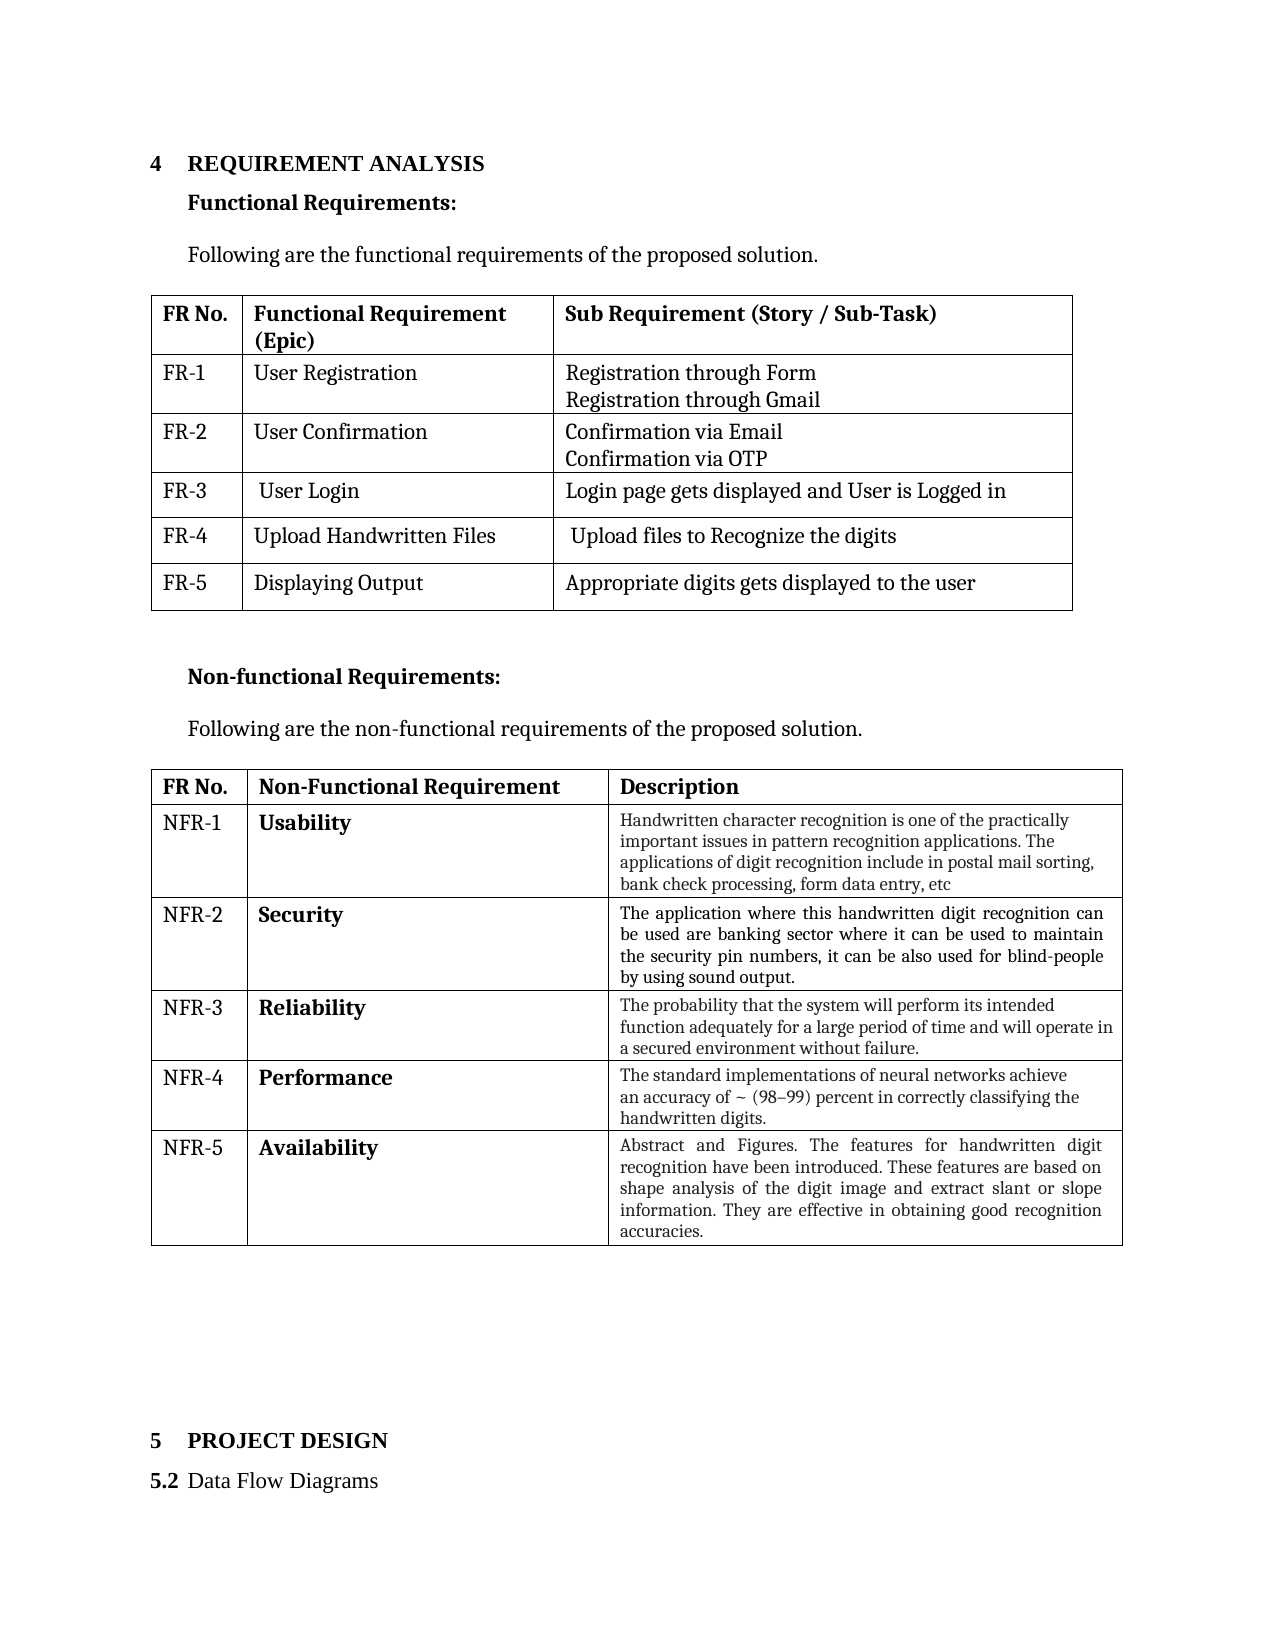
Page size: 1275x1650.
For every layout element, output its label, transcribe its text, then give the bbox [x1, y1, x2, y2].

table_cell FR-4 [152, 518, 242, 563]
table_cell NFR-2 [152, 898, 247, 989]
table_cell NFR-3 [152, 991, 247, 1059]
table_header FR No. [152, 296, 242, 354]
table_cell Reliability [248, 991, 608, 1059]
table_cell NFR-1 [152, 805, 247, 897]
table_cell Performance [248, 1061, 608, 1129]
list Data Flow Diagrams [150, 1467, 1125, 1493]
table_cell Appropriate digits gets displayed to the user [554, 564, 1072, 610]
table_cell User Login [243, 473, 553, 517]
table_header FR No. [152, 770, 247, 804]
table_cell FR-3 [152, 473, 242, 517]
table_cell User Confirmation [243, 414, 553, 472]
table_cell Security [248, 898, 608, 989]
list Functional Requirements: [187, 189, 1125, 216]
table_cell Usability [248, 805, 608, 897]
table_cell FR-1 [152, 355, 242, 413]
table_cell Upload files to Recognize the digits [554, 518, 1072, 563]
table_cell User Registration [243, 355, 553, 413]
table_cell Availability [248, 1131, 608, 1245]
list REQUIREMENT ANALYSIS [150, 150, 1125, 176]
list PROJECT DESIGN [150, 1427, 1125, 1454]
table_cell The application where this handwritten digit recognition can be used are banking sector where it can be used to maintain the security pin numbers, it can be also used for blind-people by using sound output. [609, 898, 1122, 989]
table_cell The standard implementations of neural networks achieve an accuracy of ~ (98–99) percent in correctly classifying the handwritten digits. [609, 1061, 1122, 1129]
table_cell Abstract and Figures. The features for handwritten digit recognition have been introduced. These features are based on shape analysis of the digit image and extract slant or slope information. They are effective in obtaining good recognition accuracies. [609, 1131, 1122, 1245]
table_cell Upload Handwritten Files [243, 518, 553, 563]
table_header Functional Requirement (Epic) [243, 296, 553, 354]
table_cell Login page gets displayed and User is Logged in [554, 473, 1072, 517]
table_header Description [609, 770, 1122, 804]
list Non-functional Requirements: [187, 663, 1125, 690]
table_cell NFR-5 [152, 1131, 247, 1245]
table_cell The probability that the system will perform its intended function adequately for a large period of time and will operate in a secured environment without failure. [609, 991, 1122, 1059]
list Following are the functional requirements of the proposed solution. [187, 242, 1125, 268]
table_header Sub Requirement (Story / Sub-Task) [554, 296, 1072, 354]
table_header Non-Functional Requirement [248, 770, 608, 804]
table_cell Displaying Output [243, 564, 553, 610]
table_cell Handwritten character recognition is one of the practically important issues in pattern recognition applications. The applications of digit recognition include in postal mail sorting, bank check processing, form data entry, etc [609, 805, 1122, 897]
table_cell Registration through Form Registration through Gmail [554, 355, 1072, 413]
table_cell FR-5 [152, 564, 242, 610]
table_cell Confirmation via Email Confirmation via OTP [554, 414, 1072, 472]
table_cell FR-2 [152, 414, 242, 472]
list Following are the non-functional requirements of the proposed solution. [187, 716, 1125, 742]
table_cell NFR-4 [152, 1061, 247, 1129]
